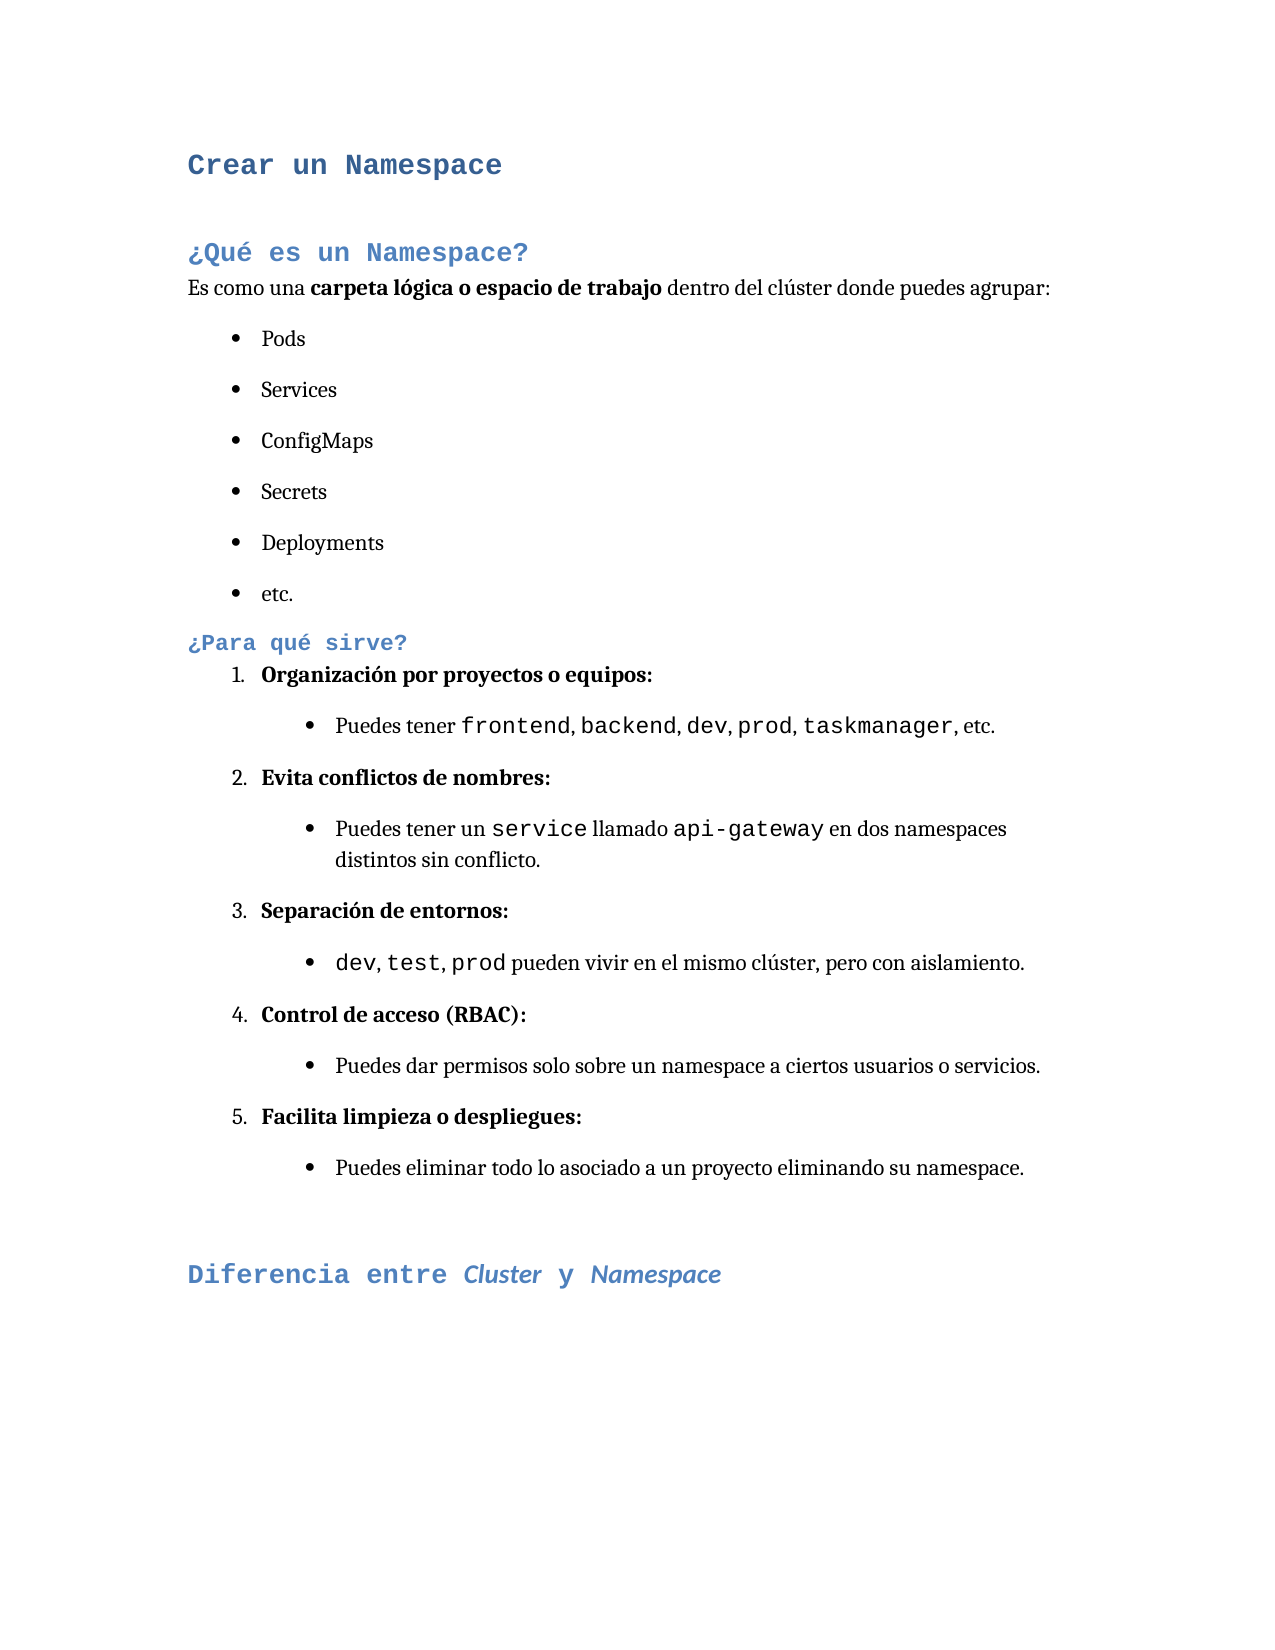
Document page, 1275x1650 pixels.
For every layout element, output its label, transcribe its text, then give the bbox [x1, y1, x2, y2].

subtitle ¿Qué es un Namespace? [187, 239, 1087, 270]
list ConfigMaps [232, 427, 1087, 454]
list Puedes tener un service llamado api-gateway en dos namespaces distintos sin conflicto. [306, 816, 1087, 873]
list Evita conflictos de nombres: [232, 765, 1087, 791]
list Pods [232, 325, 1087, 352]
list etc. [232, 581, 1087, 607]
text Es como una carpeta lógica o espacio de trabajo dentro del clúster donde puedes agrupar: [187, 274, 1087, 301]
list Services [232, 376, 1087, 403]
list Deployments [232, 529, 1087, 556]
subtitle Diferencia entre Cluster y Namespace [187, 1257, 1087, 1291]
list Puedes tener frontend, backend, dev, prod, taskmanager, etc. [306, 712, 1087, 740]
list Control de acceso (RBAC): [232, 1002, 1087, 1028]
list Puedes dar permisos solo sobre un namespace a ciertos usuarios o servicios. [306, 1053, 1087, 1079]
subtitle ¿Para qué sirve? [187, 632, 1087, 657]
list Facilita limpieza o despliegues: [232, 1104, 1087, 1130]
list Separación de entornos: [232, 898, 1087, 924]
list Organización por proyectos o equipos: [232, 661, 1087, 688]
list Puedes eliminar todo lo asociado a un proyecto eliminando su namespace. [306, 1155, 1087, 1181]
list dev, test, prod pueden vivir en el mismo clúster, pero con aislamiento. [306, 949, 1087, 977]
list Secrets [232, 478, 1087, 505]
subtitle Crear un Namespace [187, 150, 1087, 183]
